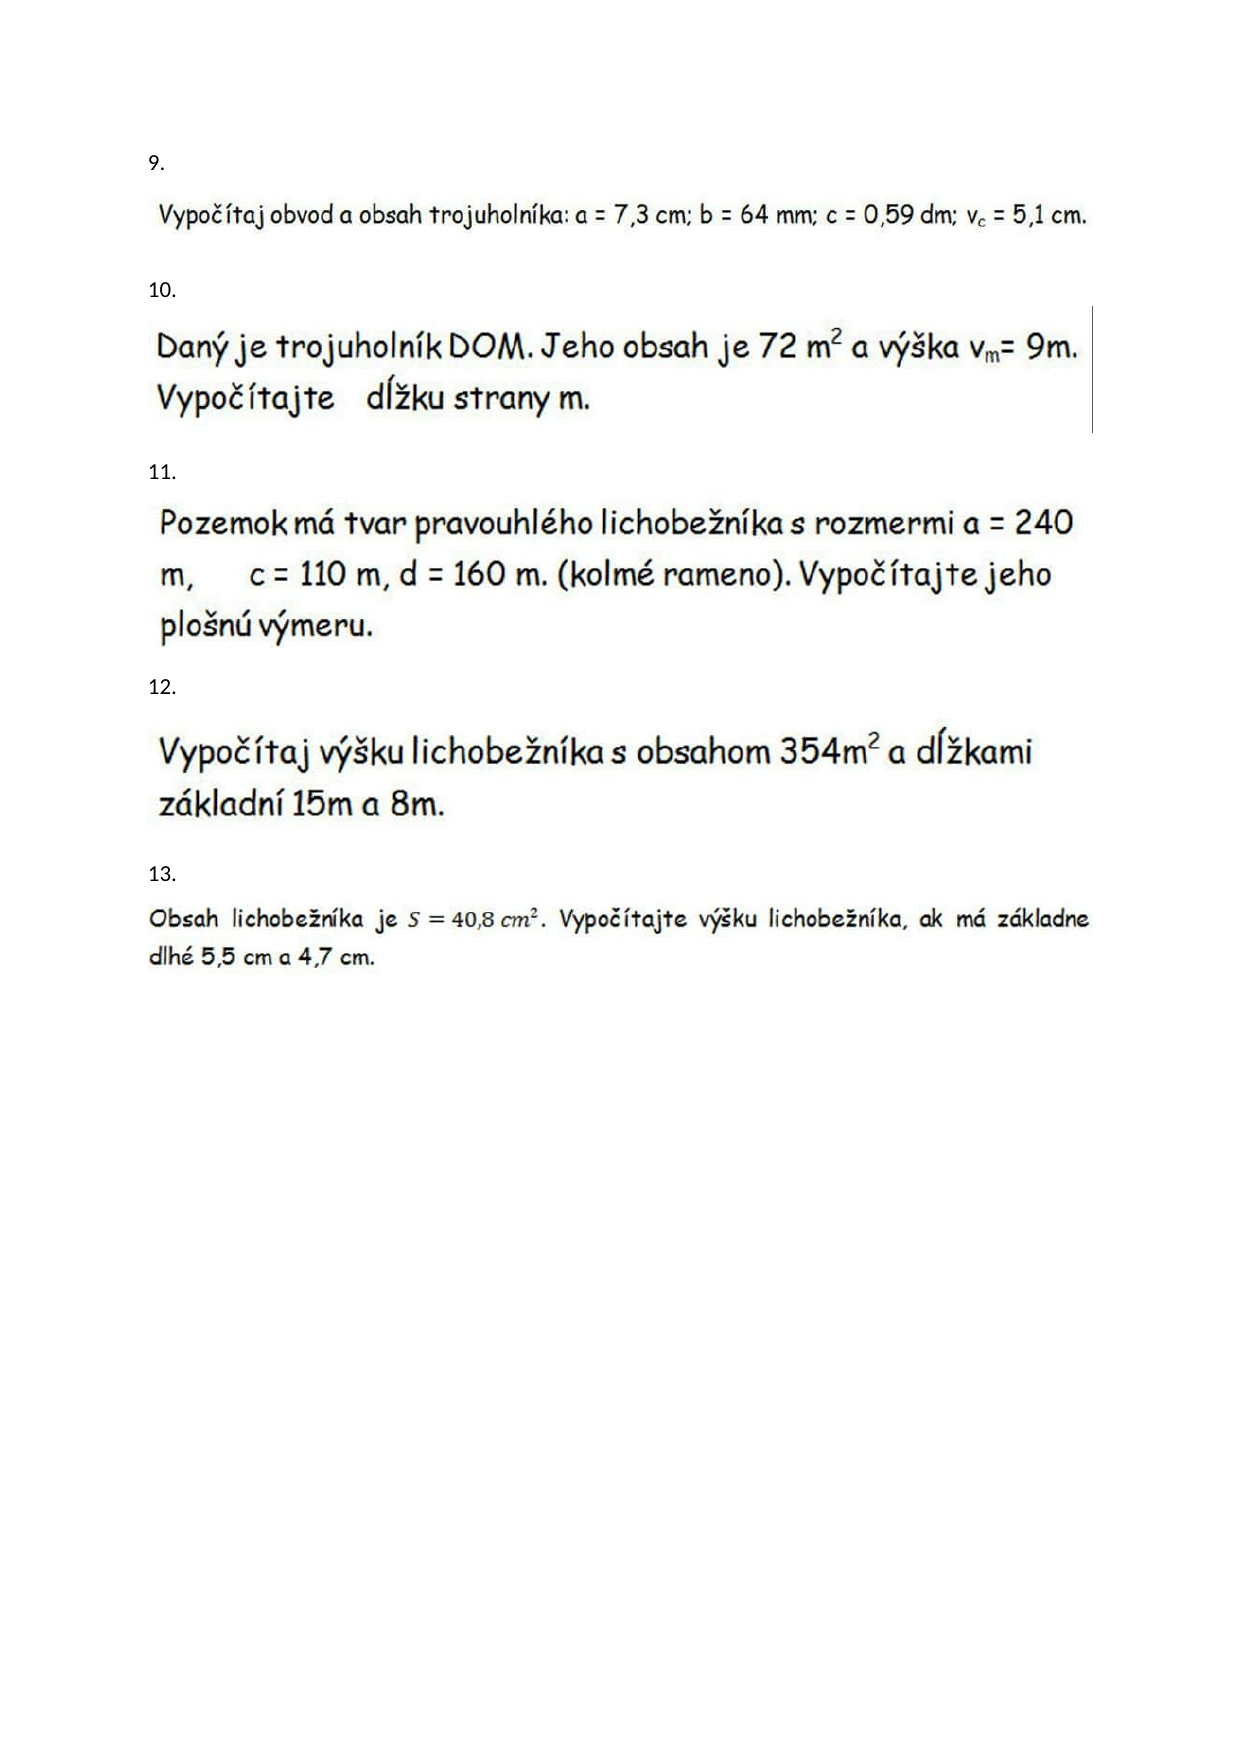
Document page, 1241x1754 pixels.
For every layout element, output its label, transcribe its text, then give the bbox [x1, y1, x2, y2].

text 12. [148, 672, 1093, 704]
picture [147, 891, 1093, 976]
text 10. [148, 275, 1093, 306]
text 13. [148, 859, 1093, 891]
text 11. [148, 457, 1093, 489]
text 9. [148, 148, 1093, 179]
picture [147, 306, 1093, 433]
picture [147, 179, 1093, 250]
picture [147, 489, 1093, 648]
picture [147, 704, 1093, 835]
